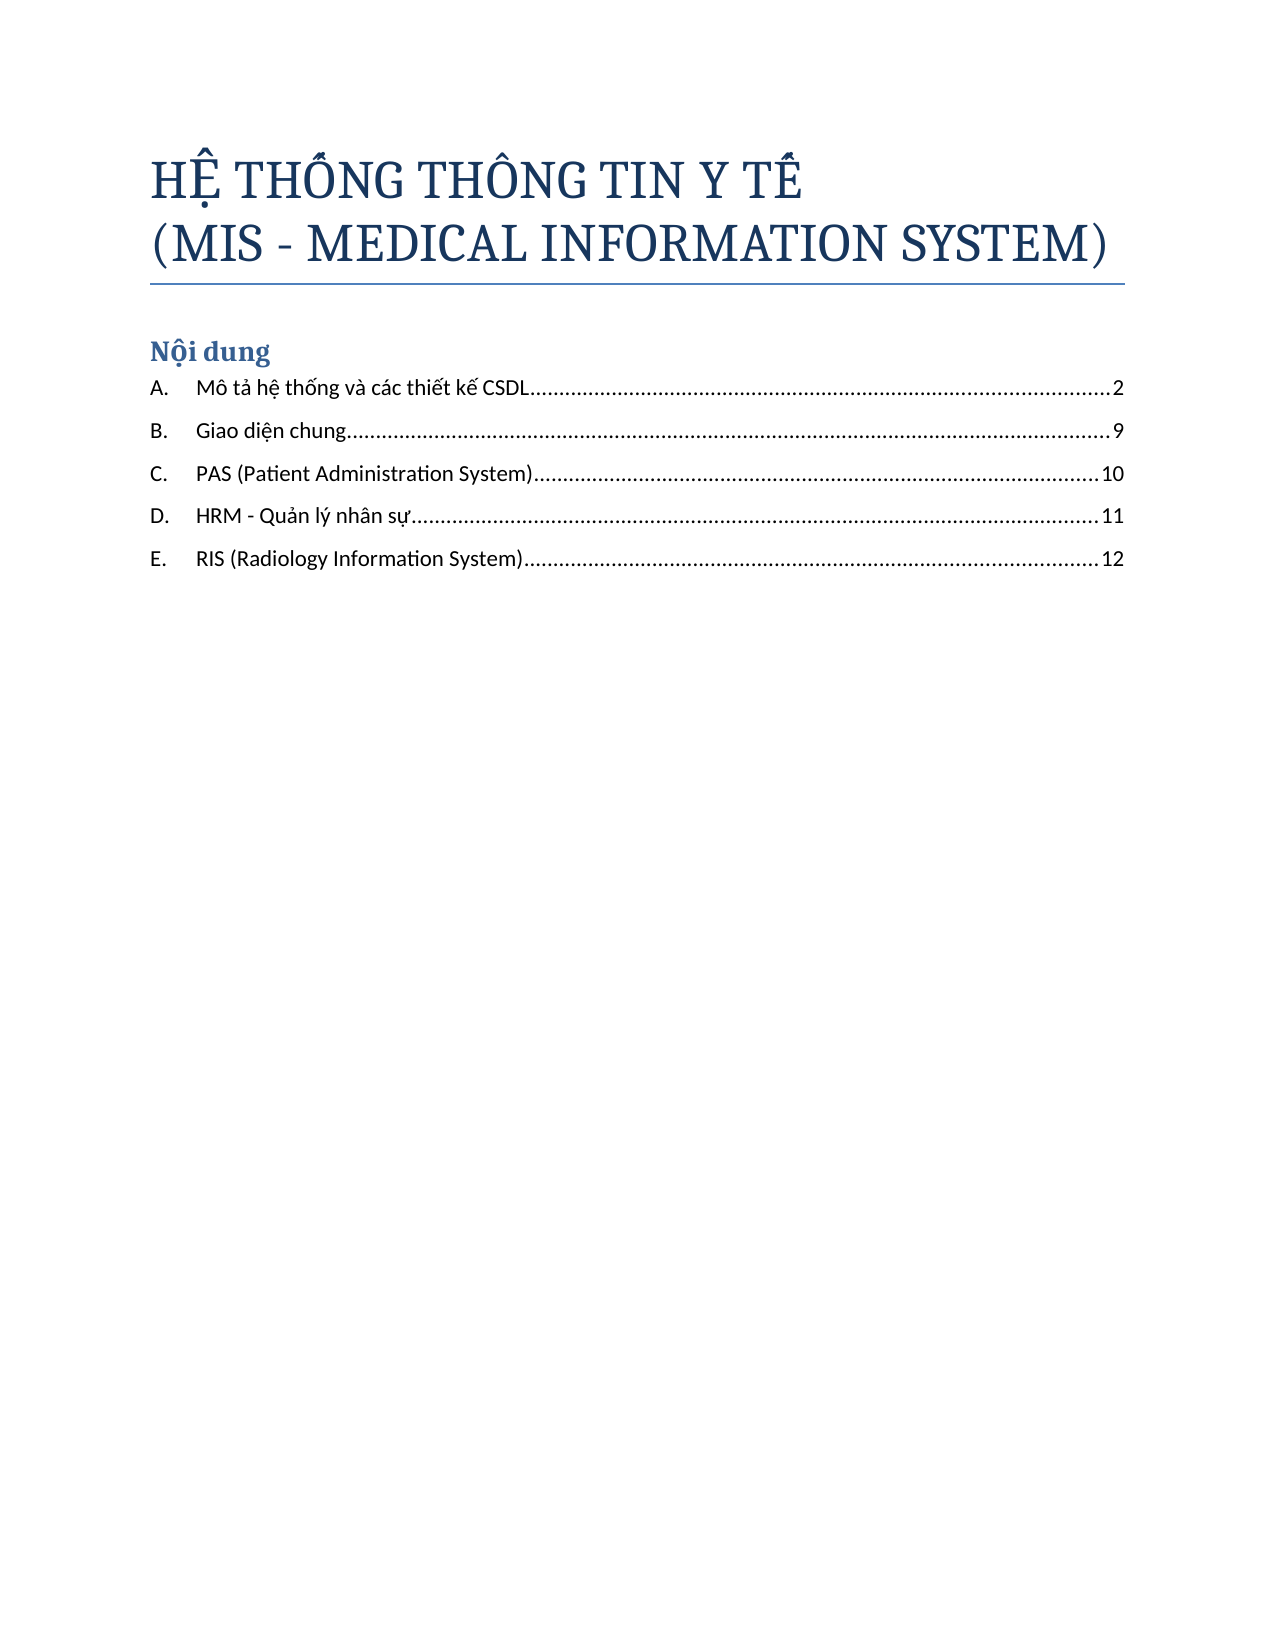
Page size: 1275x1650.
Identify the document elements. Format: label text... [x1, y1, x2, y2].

title (MIS - MEDICAL INFORMATION SYSTEM) [150, 212, 1125, 283]
title HỆ THỐNG THÔNG TIN Y TẾ [150, 150, 1125, 212]
